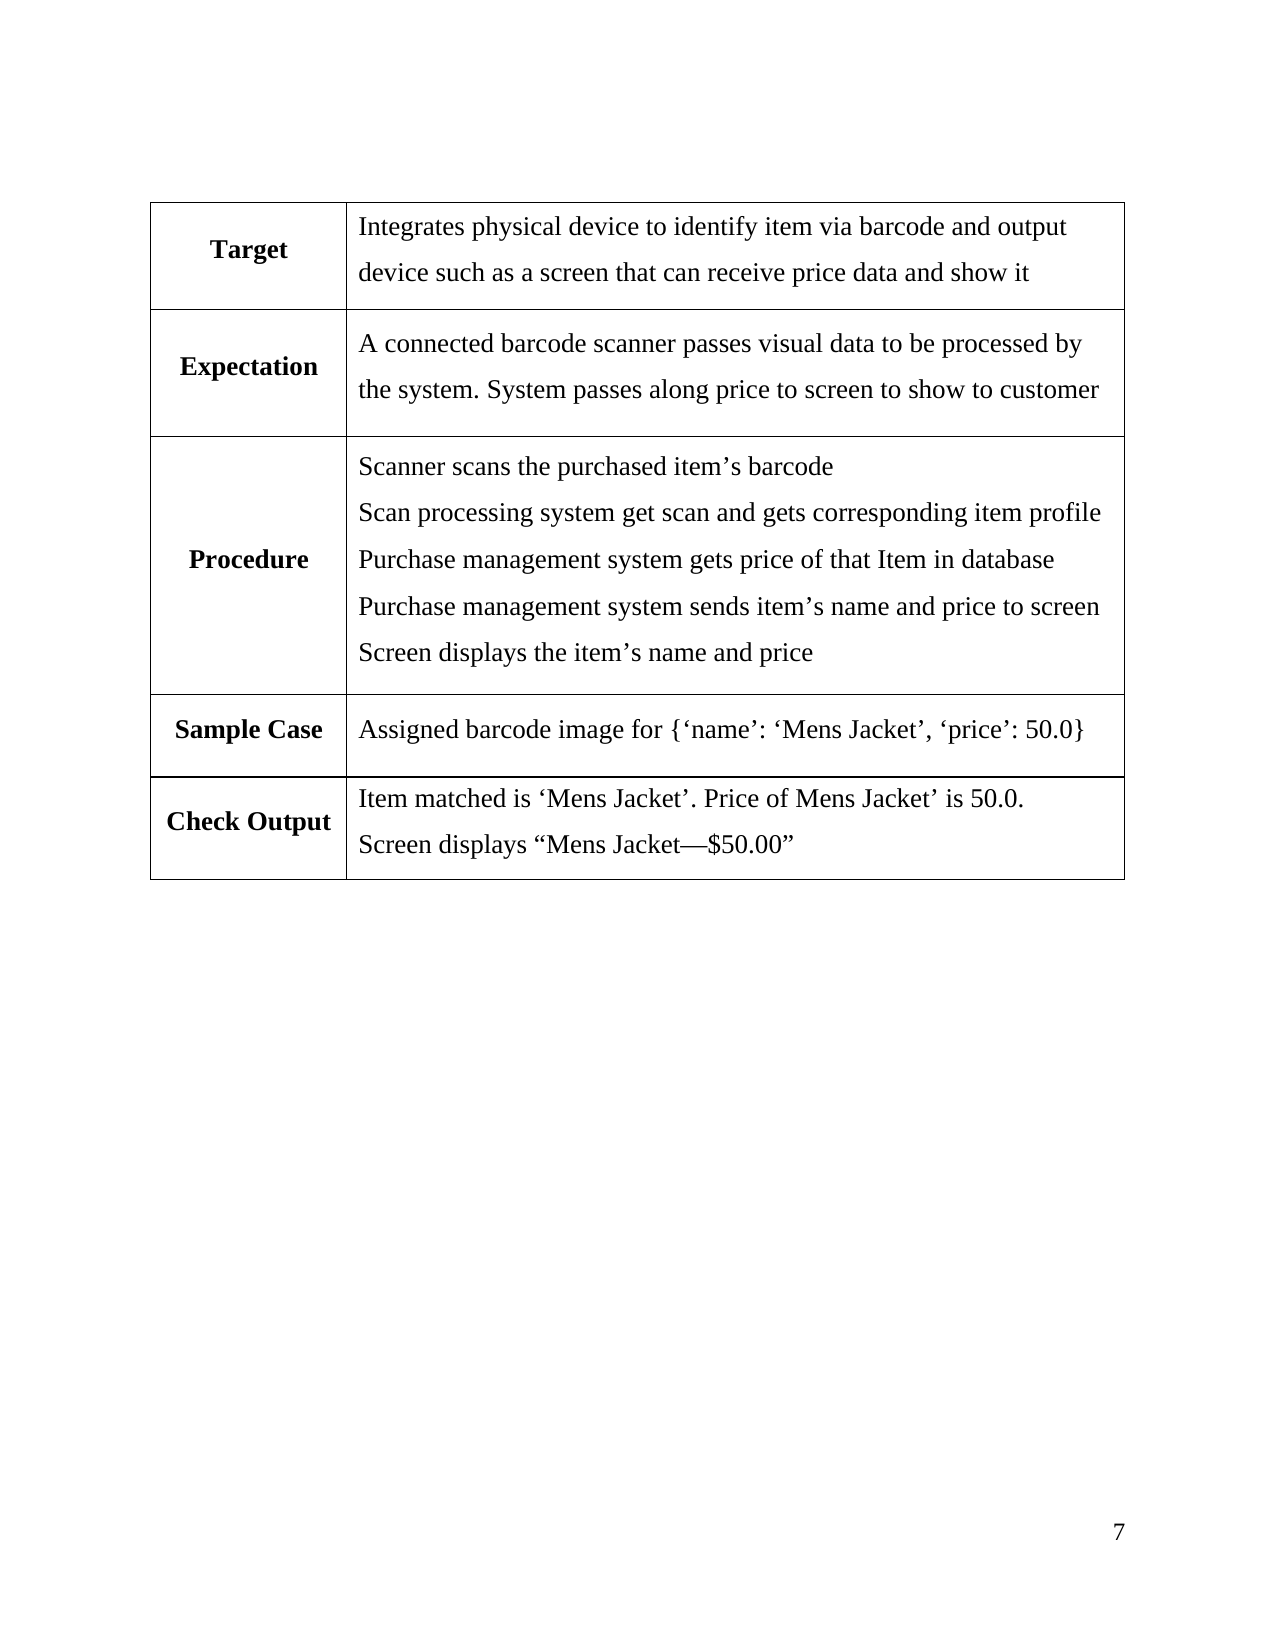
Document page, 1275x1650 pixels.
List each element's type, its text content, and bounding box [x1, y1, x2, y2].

table_cell Expectation [151, 310, 346, 436]
table_header Integrates physical device to identify item via barcode and output device such as a screen that can receive price data and show it [347, 203, 1124, 309]
table_cell Item matched is ‘Mens Jacket’. Price of Mens Jacket’ is 50.0. Screen displays “Mens Jacket—$50.00” [347, 778, 1124, 878]
table_header Target [151, 203, 346, 309]
table_cell Assigned barcode image for {‘name’: ‘Mens Jacket’, ‘price’: 50.0} [347, 695, 1124, 776]
table_cell Procedure [151, 437, 346, 694]
table_cell Check Output [151, 778, 346, 878]
table_cell A connected barcode scanner passes visual data to be processed by the system. System passes along price to screen to show to customer [347, 310, 1124, 436]
table_cell Scanner scans the purchased item’s barcode Scan processing system get scan and gets corresponding item profile Purchase management system gets price of that Item in database Purchase management system sends item’s name and price to screen Screen displays the item’s name and price [347, 437, 1124, 694]
table_cell Sample Case [151, 695, 346, 776]
